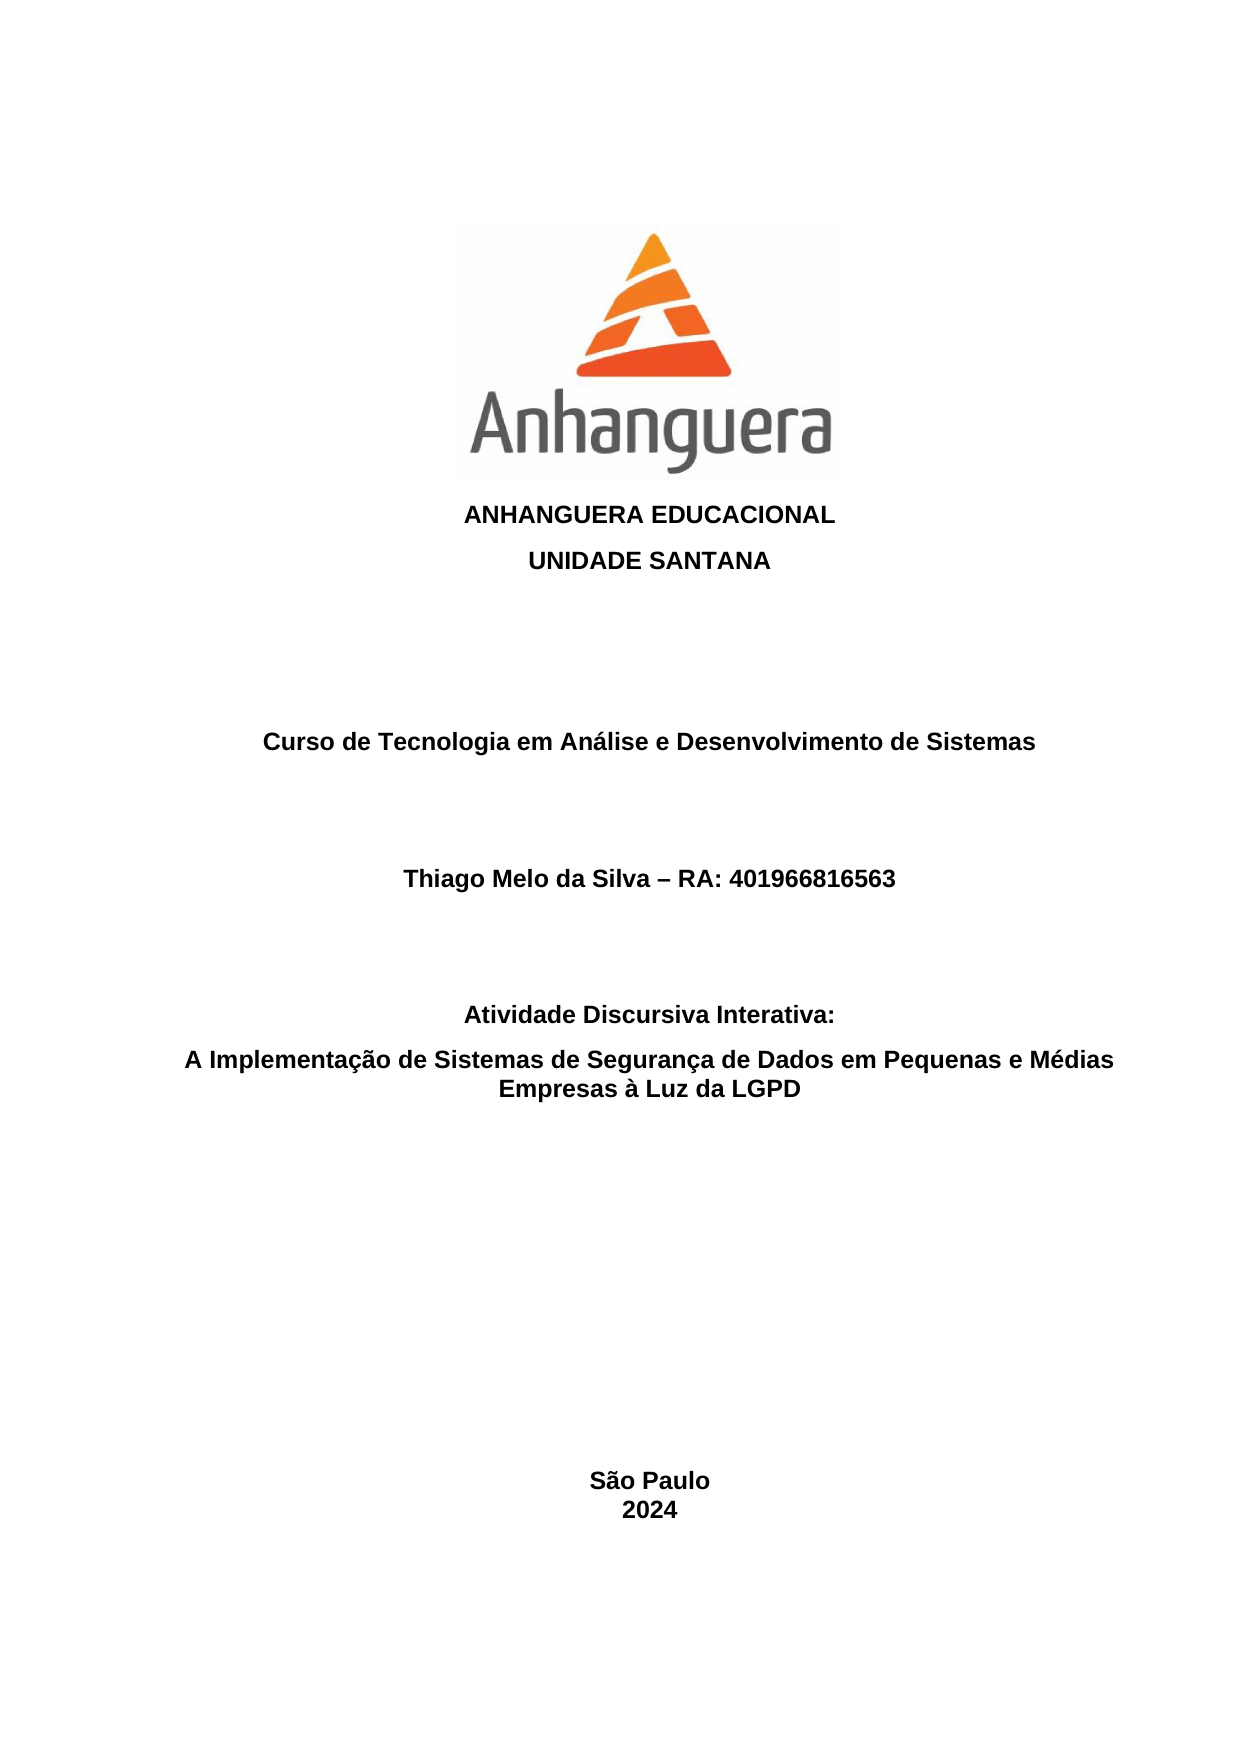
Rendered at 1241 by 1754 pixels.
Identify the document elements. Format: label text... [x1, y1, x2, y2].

text São Paulo [177, 1466, 1122, 1495]
text Thiago Melo da Silva – RA: 401966816563 [177, 864, 1122, 892]
text 2024 [177, 1495, 1122, 1524]
text A Implementação de Sistemas de Segurança de Dados em Pequenas e Médias Empresas à Luz da LGPD [177, 1045, 1122, 1103]
text UNIDADE SANTANA [177, 546, 1122, 574]
text ANHANGUERA EDUCACIONAL [177, 500, 1122, 529]
text Curso de Tecnologia em Análise e Desenvolvimento de Sistemas [177, 727, 1122, 756]
picture [455, 224, 844, 482]
text Atividade Discursiva Interativa: [177, 1000, 1122, 1029]
